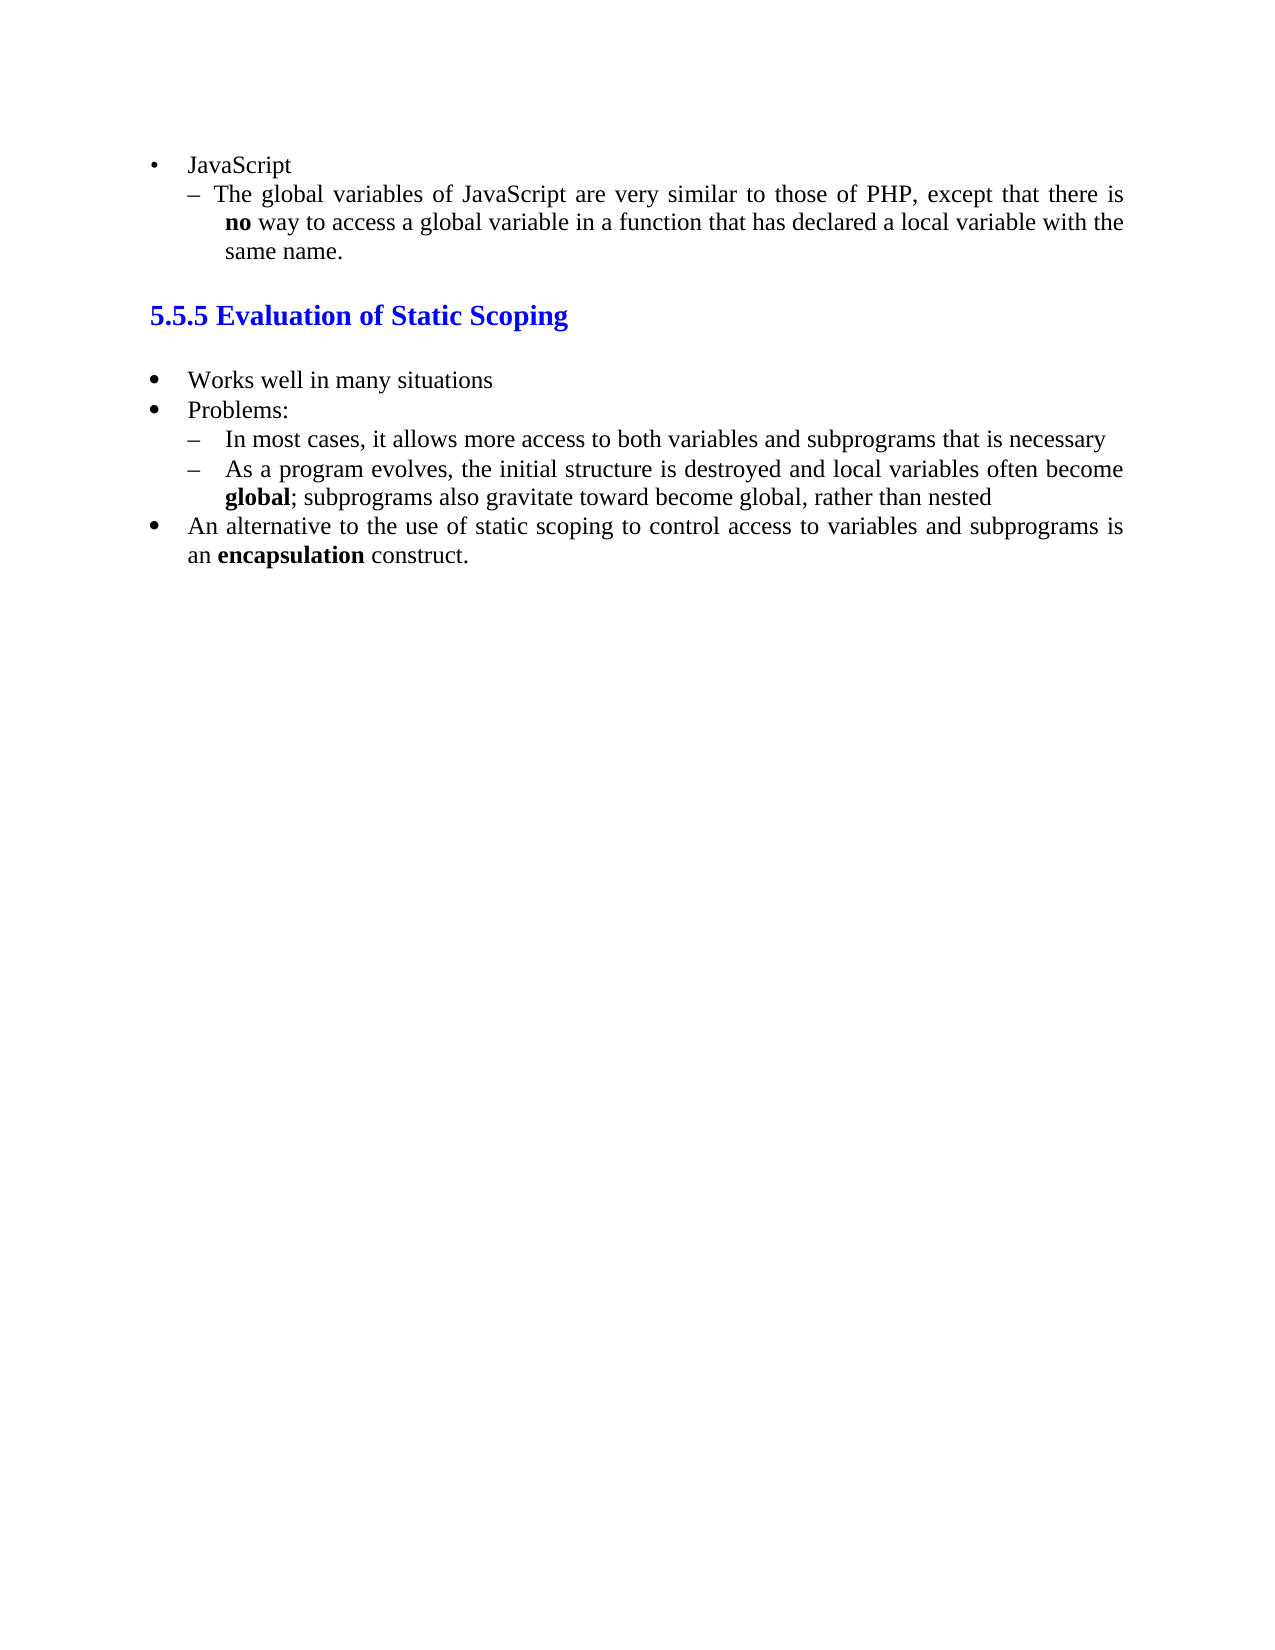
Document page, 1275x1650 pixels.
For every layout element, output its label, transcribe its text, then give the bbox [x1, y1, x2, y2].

list An alternative to the use of static scoping to control access to variables and subprograms is an encapsulation construct. [150, 511, 1125, 569]
subtitle Evaluation of Static Scoping [150, 298, 1137, 332]
text global; subprograms also gravitate toward become global, rather than nested [225, 482, 1137, 511]
list Problems: [150, 394, 1137, 425]
list Works well in many situations [150, 365, 1137, 394]
text – The global variables of JavaScript are very similar to those of PHP, except that there is no way to access a global variable in a function that has declared a local variable with the same name. [187, 179, 1125, 265]
list As a program evolves, the initial structure is destroyed and local variables often become [187, 454, 1137, 482]
list In most cases, it allows more access to both variables and subprograms that is necessary [187, 425, 1137, 454]
list JavaScript [150, 150, 1137, 179]
